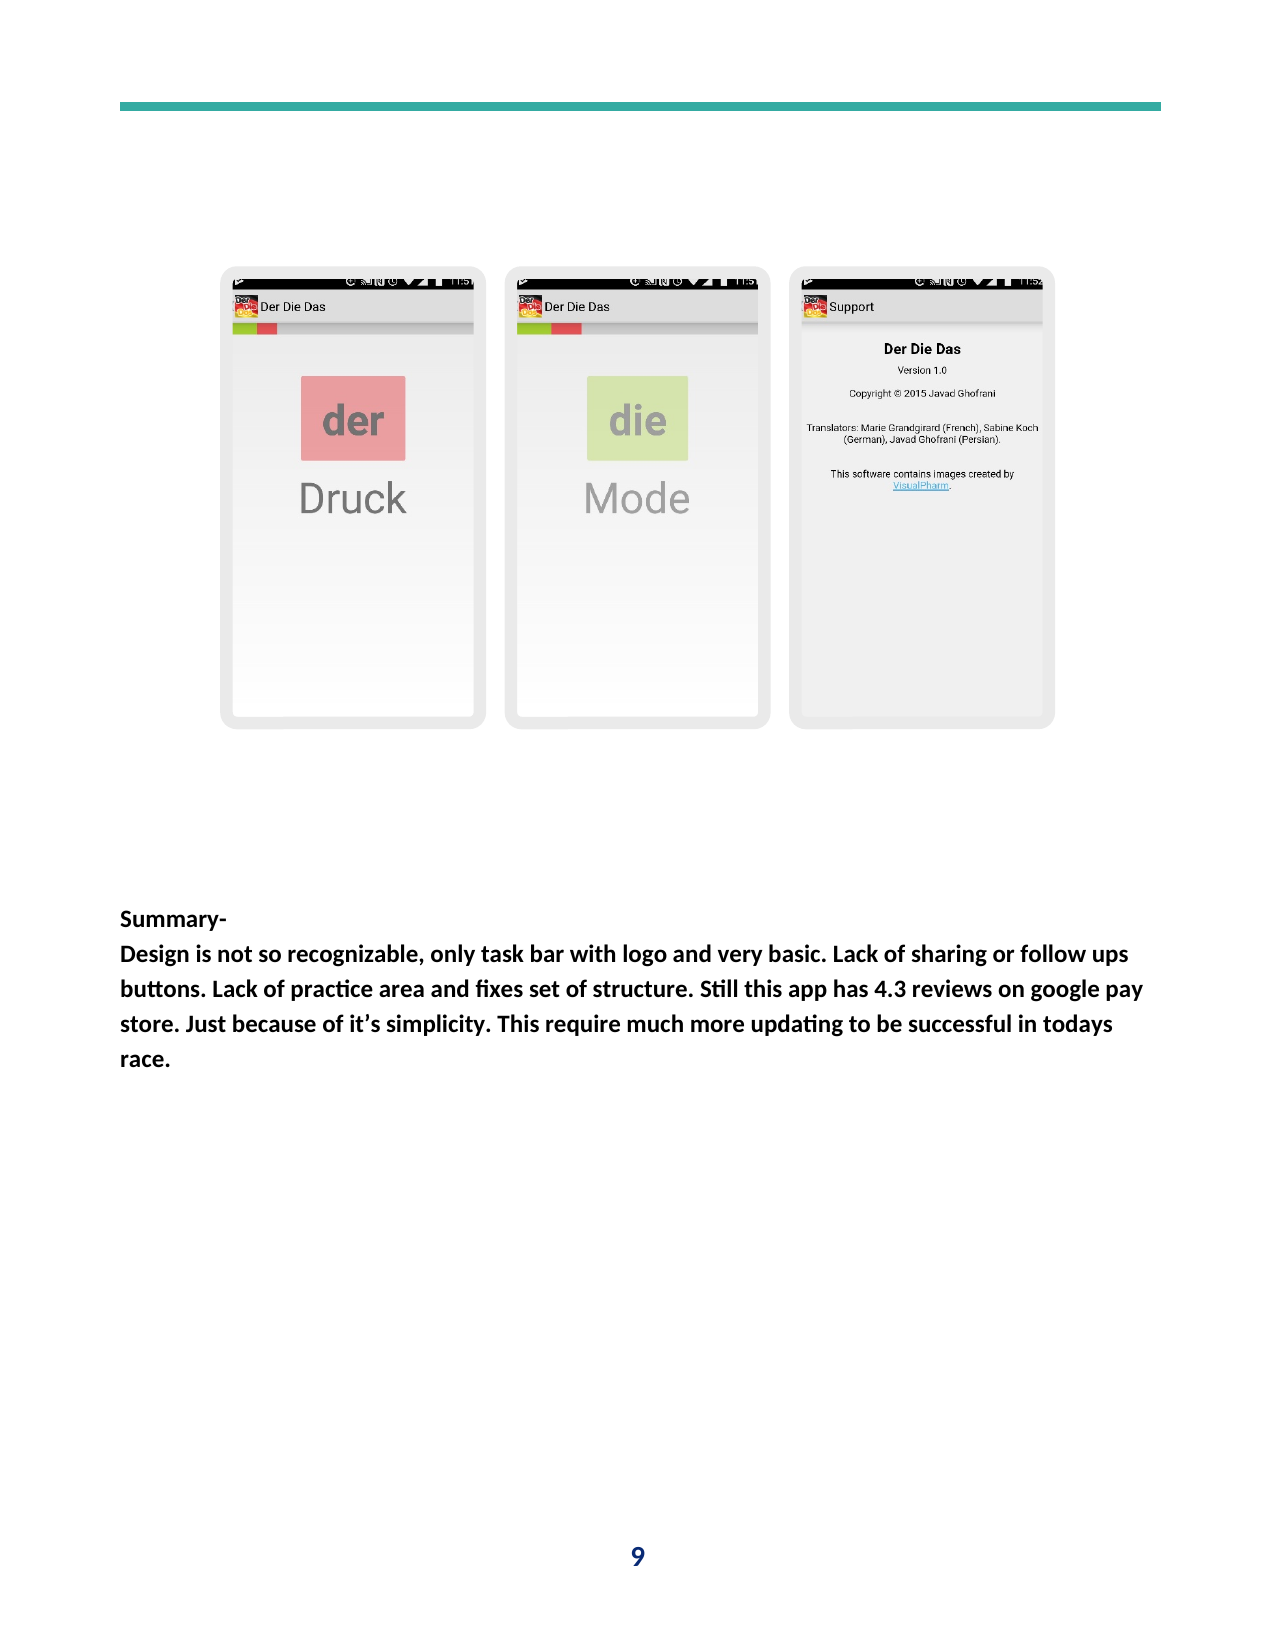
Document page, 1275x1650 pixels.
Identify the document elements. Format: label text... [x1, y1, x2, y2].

picture [802, 279, 1042, 716]
text Design is not so recognizable, only task bar with logo and very basic. Lack of sharing or follow ups buttons. Lack of practice area and fixes set of structure. Still this app has 4.3 reviews on google pay store. Just because of it’s simplicity. This require much more updating to be successful in todays race. [120, 939, 1155, 1074]
picture [518, 279, 758, 716]
picture [233, 279, 473, 716]
text Summary- [120, 904, 1155, 934]
